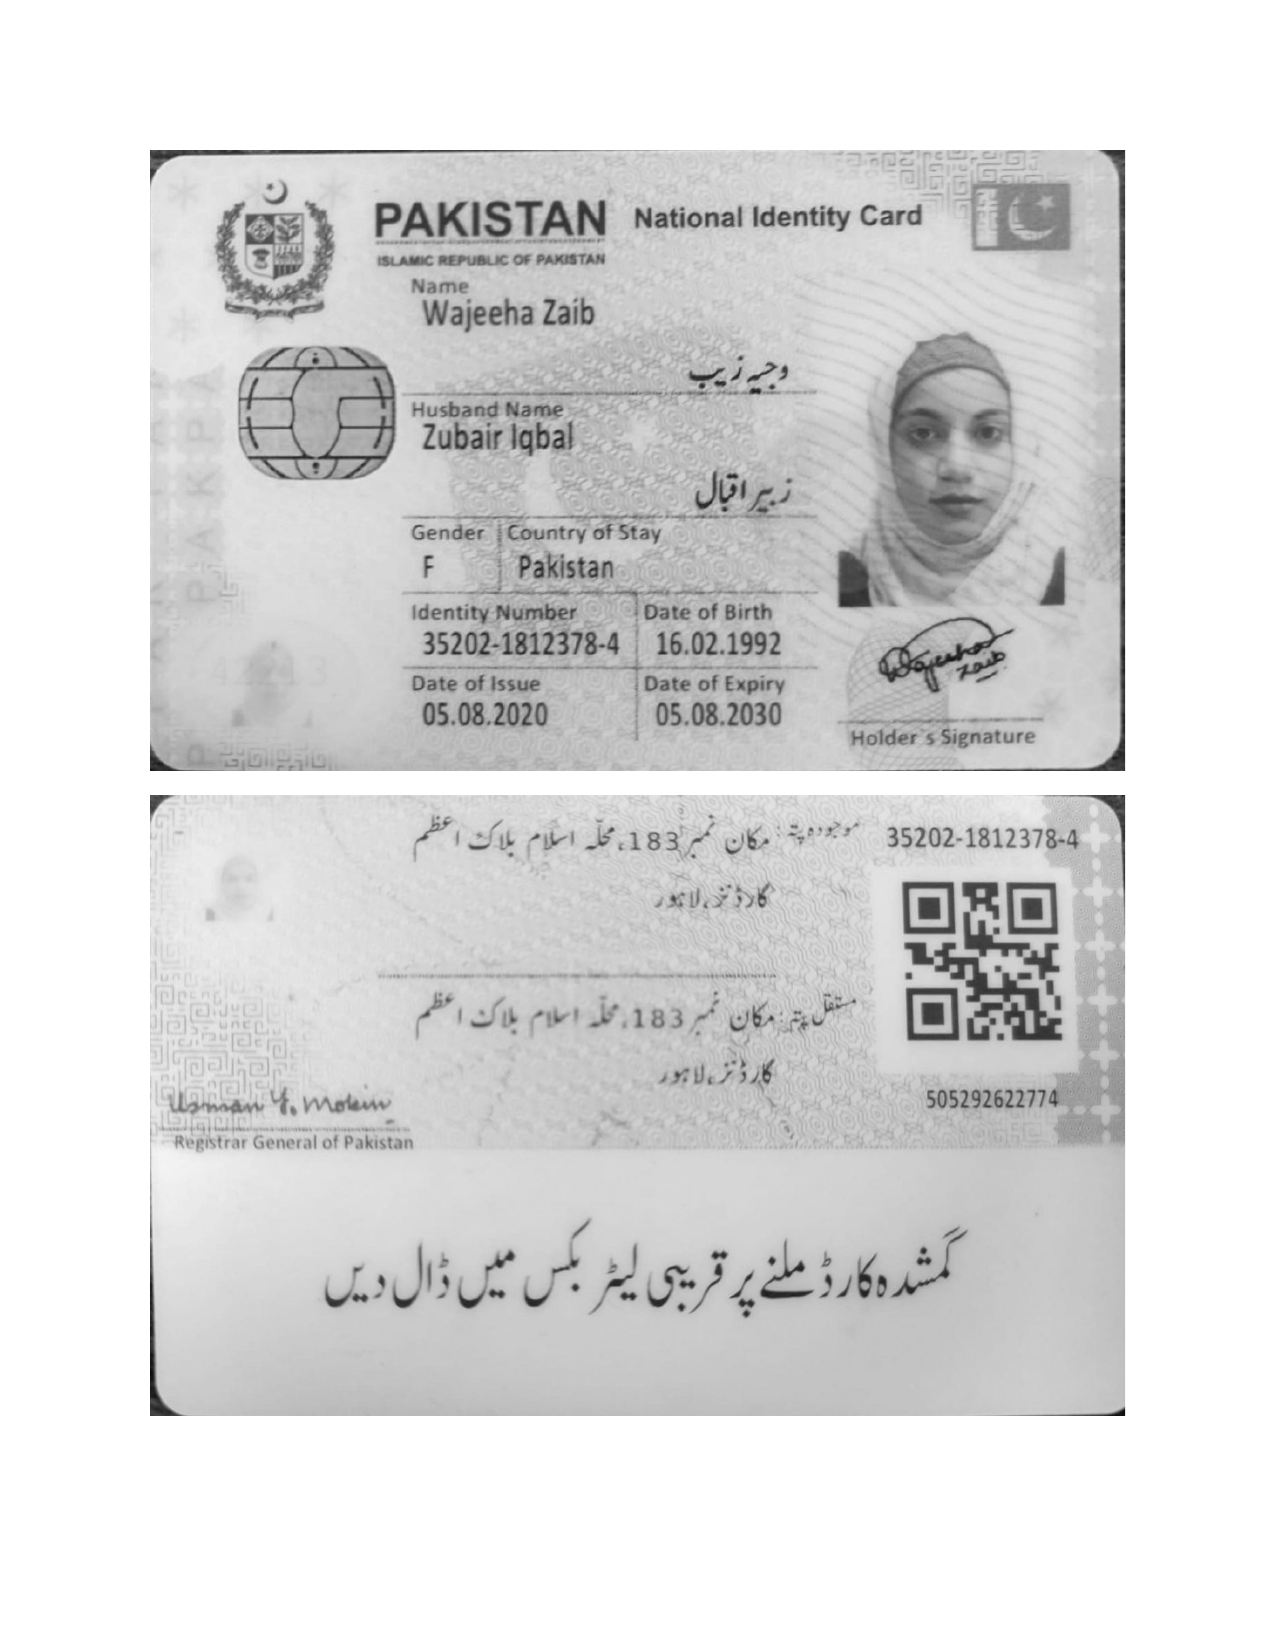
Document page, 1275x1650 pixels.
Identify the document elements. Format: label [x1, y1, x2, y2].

picture [150, 795, 1125, 1416]
picture [150, 150, 1125, 771]
